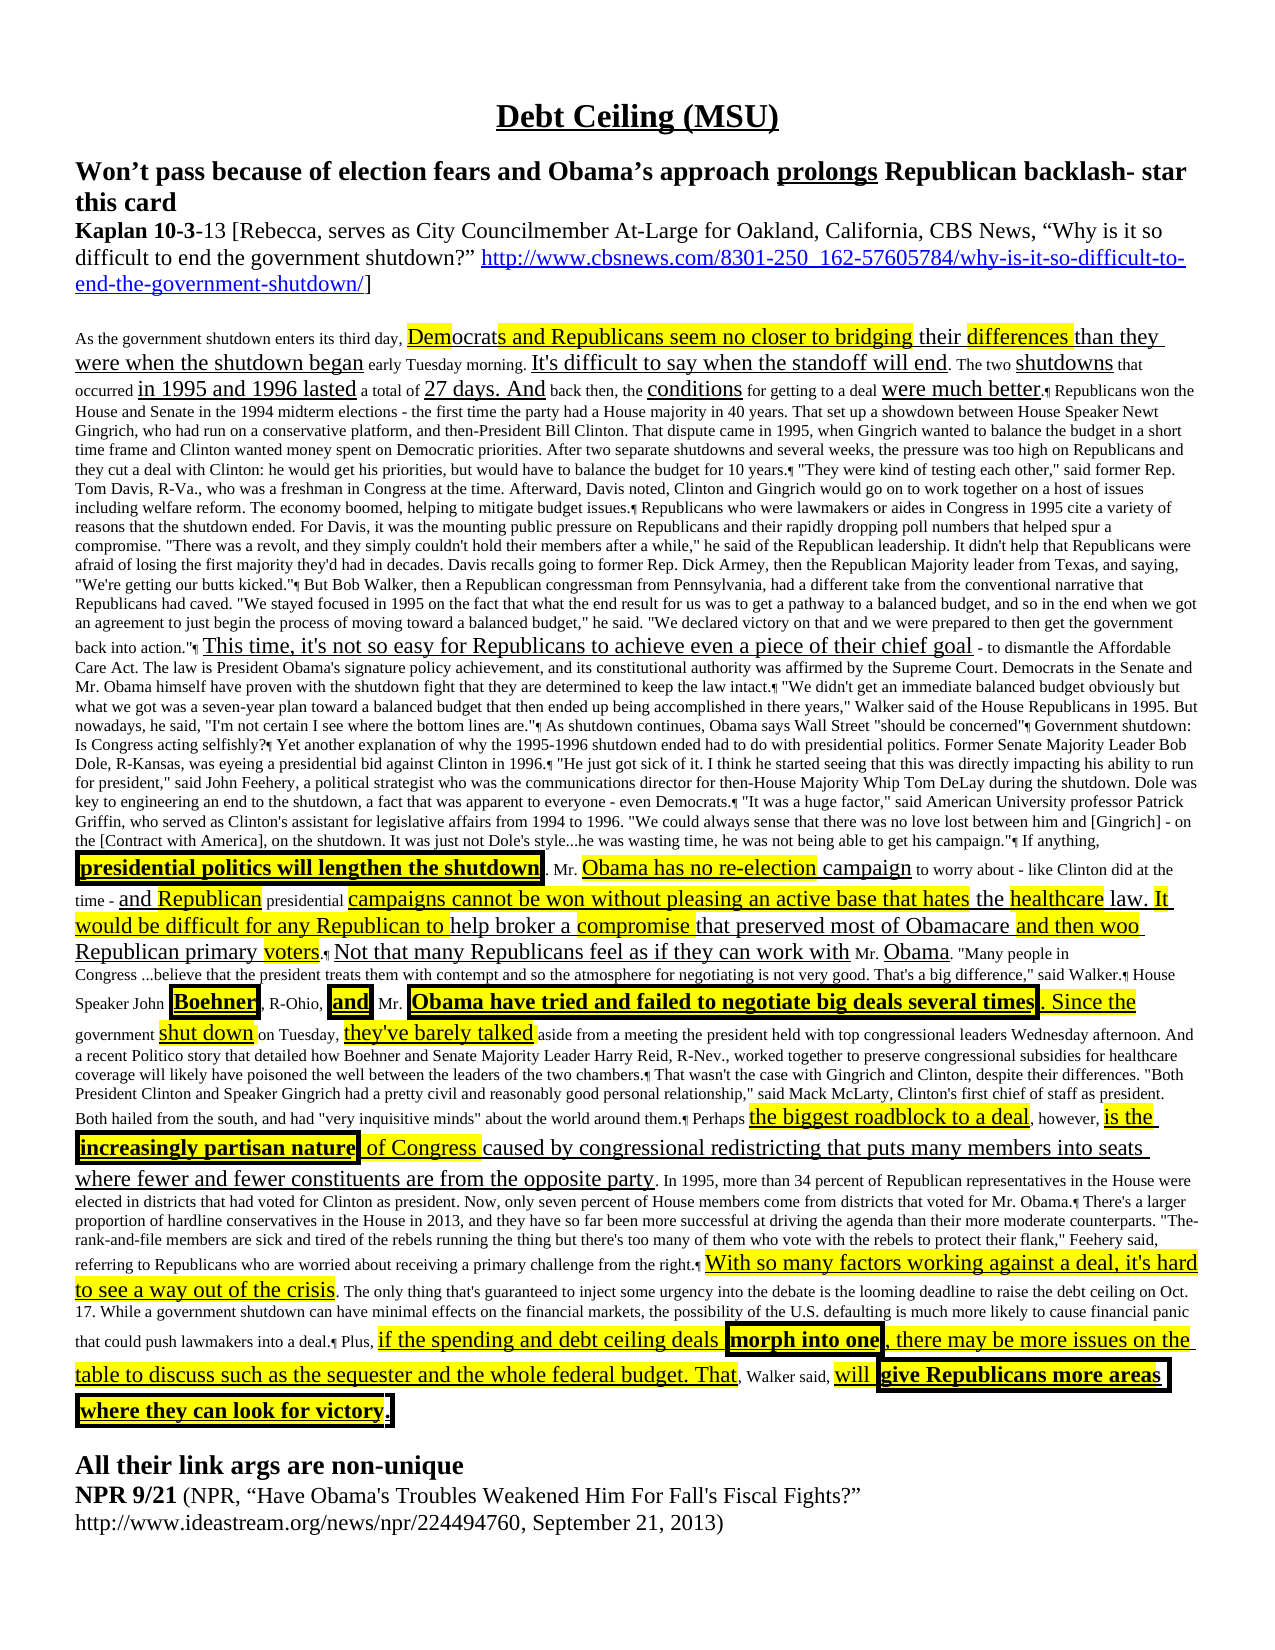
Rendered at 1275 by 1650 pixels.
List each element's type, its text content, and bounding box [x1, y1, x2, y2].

text As the government shutdown enters its third day, Democrats and Republicans seem no closer to bridging their differences than they were when the shutdown began early Tuesday morning. It's difficult to say when the standoff will end. The two shutdowns that occurred in 1995 and 1996 lasted a total of 27 days. And back then, the conditions for getting to a deal were much better.¶ Republicans won the House and Senate in the 1994 midterm elections - the first time the party had a House majority in 40 years. That set up a showdown between House Speaker Newt Gingrich, who had run on a conservative platform, and then-President Bill Clinton. That dispute came in 1995, when Gingrich wanted to balance the budget in a short time frame and Clinton wanted money spent on Democratic priorities. After two separate shutdowns and several weeks, the pressure was too high on Republicans and they cut a deal with Clinton: he would get his priorities, but would have to balance the budget for 10 years.¶ "They were kind of testing each other," said former Rep. Tom Davis, R-Va., who was a freshman in Congress at the time. Afterward, Davis noted, Clinton and Gingrich would go on to work together on a host of issues including welfare reform. The economy boomed, helping to mitigate budget issues.¶ Republicans who were lawmakers or aides in Congress in 1995 cite a variety of reasons that the shutdown ended. For Davis, it was the mounting public pressure on Republicans and their rapidly dropping poll numbers that helped spur a compromise. "There was a revolt, and they simply couldn't hold their members after a while," he said of the Republican leadership. It didn't help that Republicans were afraid of losing the first majority they'd had in decades. Davis recalls going to former Rep. Dick Armey, then the Republican Majority leader from Texas, and saying, "We're getting our butts kicked."¶ But Bob Walker, then a Republican congressman from Pennsylvania, had a different take from the conventional narrative that Republicans had caved. "We stayed focused in 1995 on the fact that what the end result for us was to get a pathway to a balanced budget, and so in the end when we got an agreement to just begin the process of moving toward a balanced budget," he said. "We declared victory on that and we were prepared to then get the government back into action."¶ This time, it's not so easy for Republicans to achieve even a piece of their chief goal - to dismantle the Affordable Care Act. The law is President Obama's signature policy achievement, and its constitutional authority was affirmed by the Supreme Court. Democrats in the Senate and Mr. Obama himself have proven with the shutdown fight that they are determined to keep the law intact.¶ "We didn't get an immediate balanced budget obviously but what we got was a seven-year plan toward a balanced budget that then ended up being accomplished in there years," Walker said of the House Republicans in 1995. But nowadays, he said, "I'm not certain I see where the bottom lines are."¶ As shutdown continues, Obama says Wall Street "should be concerned"¶ Government shutdown: Is Congress acting selfishly?¶ Yet another explanation of why the 1995-1996 shutdown ended had to do with presidential politics. Former Senate Majority Leader Bob Dole, R-Kansas, was eyeing a presidential bid against Clinton in 1996.¶ "He just got sick of it. I think he started seeing that this was directly impacting his ability to run for president," said John Feehery, a political strategist who was the communications director for then-House Majority Whip Tom DeLay during the shutdown. Dole was key to engineering an end to the shutdown, a fact that was apparent to everyone - even Democrats.¶ "It was a huge factor," said American University professor Patrick Griffin, who served as Clinton's assistant for legislative affairs from 1994 to 1996. "We could always sense that there was no love lost between him and [Gingrich] - on the [Contract with America], on the shutdown. It was just not Dole's style...he was wasting time, he was not being able to get his campaign."¶ If anything, presidential politics will lengthen the shutdown. Mr. Obama has no re-election campaign to worry about - like Clinton did at the time - and Republican presidential campaigns cannot be won without pleasing an active base that hates the healthcare law. It would be difficult for any Republican to help broker a compromise that preserved most of Obamacare and then woo Republican primary voters.¶ Not that many Republicans feel as if they can work with Mr. Obama. "Many people in Congress ...believe that the president treats them with contempt and so the atmosphere for negotiating is not very good. That's a big difference," said Walker.¶ House Speaker John Boehner, R-Ohio, and Mr. Obama have tried and failed to negotiate big deals several times. Since the government shut down on Tuesday, they've barely talked aside from a meeting the president held with top congressional leaders Wednesday afternoon. And a recent Politico story that detailed how Boehner and Senate Majority Leader Harry Reid, R-Nev., worked together to preserve congressional subsidies for healthcare coverage will likely have poisoned the well between the leaders of the two chambers.¶ That wasn't the case with Gingrich and Clinton, despite their differences. "Both President Clinton and Speaker Gingrich had a pretty civil and reasonably good personal relationship," said Mack McLarty, Clinton's first chief of staff as president. Both hailed from the south, and had "very inquisitive minds" about the world around them.¶ Perhaps the biggest roadblock to a deal, however, is the increasingly partisan nature of Congress caused by congressional redistricting that puts many members into seats where fewer and fewer constituents are from the opposite party. In 1995, more than 34 percent of Republican representatives in the House were elected in districts that had voted for Clinton as president. Now, only seven percent of House members come from districts that voted for Mr. Obama.¶ There's a larger proportion of hardline conservatives in the House in 2013, and they have so far been more successful at driving the agenda than their more moderate counterparts. "The-rank-and-file members are sick and tired of the rebels running the thing but there's too many of them who vote with the rebels to protect their flank," Feehery said, referring to Republicans who are worried about receiving a primary challenge from the right.¶ With so many factors working against a deal, it's hard to see a way out of the crisis. The only thing that's guaranteed to inject some urgency into the debate is the looming deadline to raise the debt ceiling on Oct. 17. While a government shutdown can have minimal effects on the financial markets, the possibility of the U.S. defaulting is much more likely to cause financial panic that could push lawmakers into a deal.¶ Plus, if the spending and debt ceiling deals morph into one, there may be more issues on the table to discuss such as the sequester and the whole federal budget. That, Walker said, will give Republicans more areas where they can look for victory. [75, 323, 1200, 1428]
subtitle Debt Ceiling (MSU) [75, 96, 1200, 134]
text NPR 9/21 (NPR, “Have Obama's Troubles Weakened Him For Fall's Fiscal Fights?” [75, 1480, 1200, 1509]
text http://www.ideastream.org/news/npr/224494760, September 21, 2013) [75, 1509, 1200, 1535]
subtitle Won’t pass because of election fears and Obama’s approach prolongs Republican backlash- star this card [75, 155, 1200, 217]
subtitle All their link args are non-unique [75, 1449, 1200, 1480]
text Kaplan 10-3-13 [Rebecca, serves as City Councilmember At-Large for Oakland, California, CBS News, “Why is it so difficult to end the government shutdown?” http://www.cbsnews.com/8301-250_162-57605784/why-is-it-so-difficult-to-end-the-government-shutdown/] [75, 217, 1200, 296]
